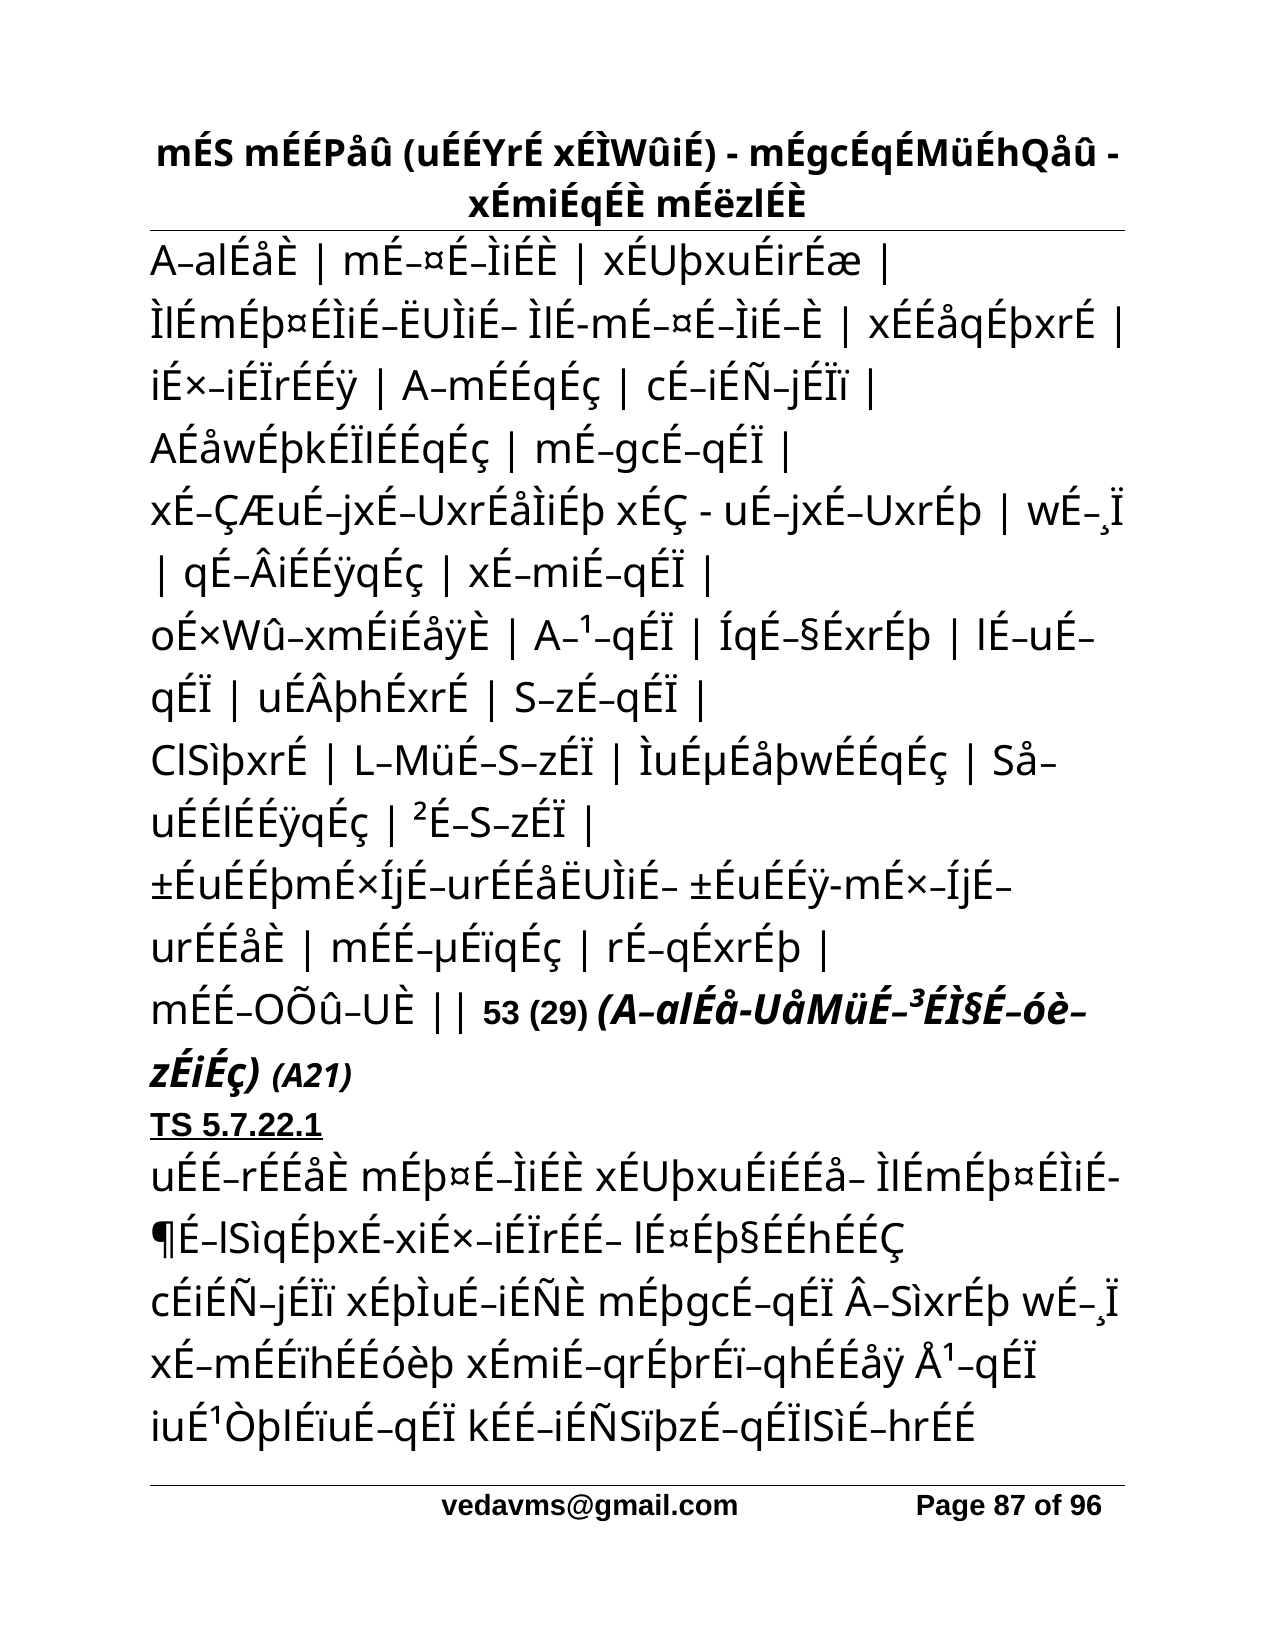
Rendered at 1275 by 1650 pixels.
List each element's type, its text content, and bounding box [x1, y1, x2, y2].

text cÉiÉÑ–jÉÏï xÉþÌuÉ–iÉÑÈ mÉþgcÉ–qÉÏ Â–SìxrÉþ wÉ–¸Ï xÉ–mÉÉïhÉÉóèþ xÉmiÉ–qrÉþrÉï–qhÉÉåÿ Å¹–qÉÏ [150, 1272, 1139, 1391]
text iuÉ¹ÒþlÉïuÉ–qÉÏ kÉÉ–iÉÑSïþzÉ–qÉÏlSìÉ–hrÉÉ LþMüÉS–zrÉÌSþirÉæ ²ÉS–zÉÏ ±ÉuÉÉþmÉ×ÍjÉ–urÉÉåÈ [150, 1397, 1125, 1453]
text TS 5.7.22.1 [150, 1105, 1125, 1143]
text uÉÉ–rÉÉåÈ mÉþ¤É–ÌiÉÈ xÉUþxuÉiÉÉå– ÌlÉmÉþ¤ÉÌiÉ-¶É–lSìqÉþxÉ-xiÉ×–iÉÏrÉÉ– lÉ¤Éþ§ÉÉhÉÉÇ [150, 1147, 1139, 1266]
text mÉÉ–OÕû–UÈ || 53 (29) (A–alÉå-UåMüÉ–³ÉÌ§É–óè–zÉiÉç) (A21) [150, 980, 1144, 1099]
